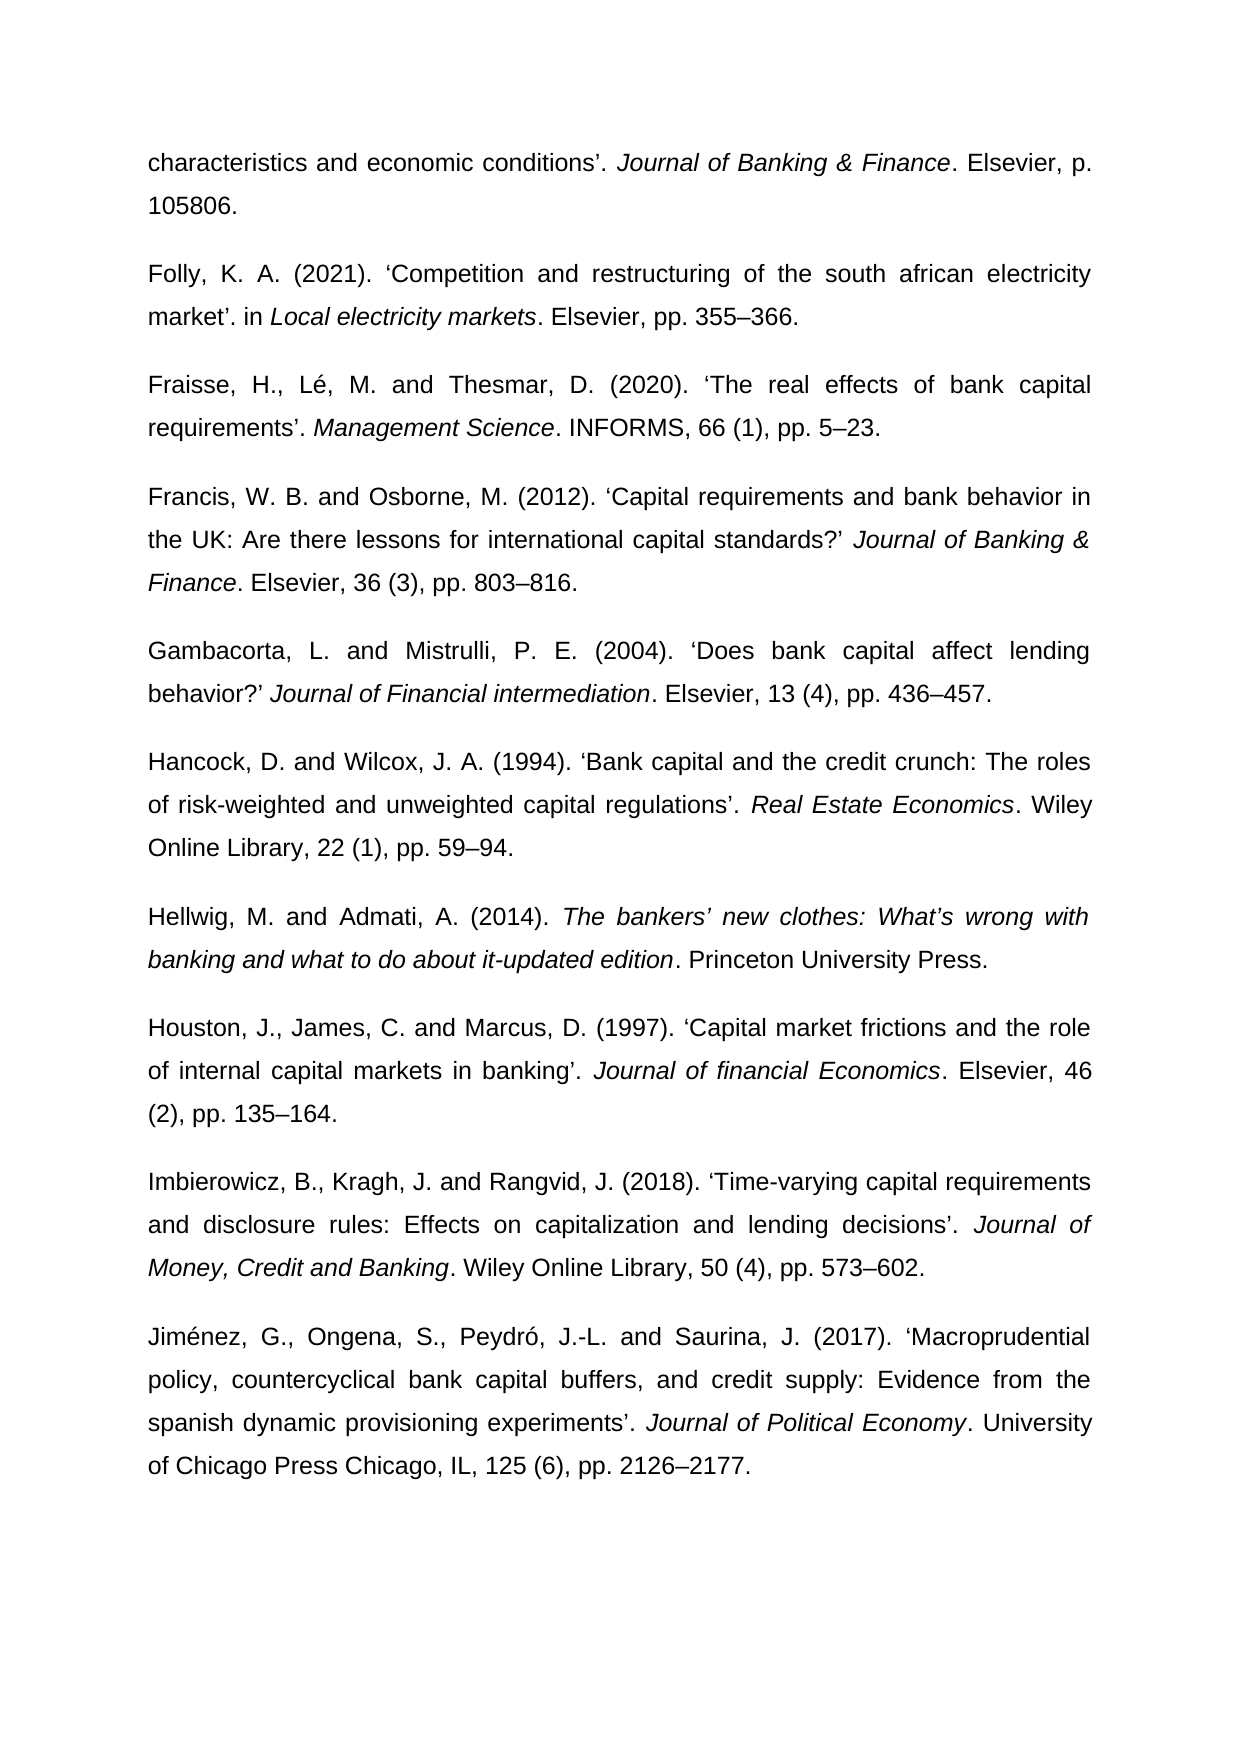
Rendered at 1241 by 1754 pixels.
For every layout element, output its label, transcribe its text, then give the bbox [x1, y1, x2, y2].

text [148, 148, 1092, 219]
text Imbierowicz, B., Kragh, J. and Rangvid, J. (2018). ‘Time-varying capital requirements and disclosure rules: Effects on capitalization and lending decisions’. Journal of Money, Credit and Banking. Wiley Online Library, 50 (4), pp. 573–602. [148, 1167, 1092, 1282]
text Folly, K. A. (2021). ‘Competition and restructuring of the south african electricity market’. in Local electricity markets. Elsevier, pp. 355–366. [148, 259, 1092, 331]
text Jiménez, G., Ongena, S., Peydró, J.-L. and Saurina, J. (2017). ‘Macroprudential policy, countercyclical bank capital buffers, and credit supply: Evidence from the spanish dynamic provisioning experiments’. Journal of Political Economy. University of Chicago Press Chicago, IL, 125 (6), pp. 2126–2177. [148, 1321, 1092, 1479]
text Houston, J., James, C. and Marcus, D. (1997). ‘Capital market frictions and the role of internal capital markets in banking’. Journal of financial Economics. Elsevier, 46 (2), pp. 135–164. [148, 1013, 1092, 1128]
text Francis, W. B. and Osborne, M. (2012). ‘Capital requirements and bank behavior in the UK: Are there lessons for international capital standards?’ Journal of Banking & Finance. Elsevier, 36 (3), pp. 803–816. [148, 481, 1092, 596]
text Hancock, D. and Wilcox, J. A. (1994). ‘Bank capital and the credit crunch: The roles of risk-weighted and unweighted capital regulations’. Real Estate Economics. Wiley Online Library, 22 (1), pp. 59–94. [148, 747, 1092, 862]
text Hellwig, M. and Admati, A. (2014). The bankers’ new clothes: What’s wrong with banking and what to do about it-updated edition. Princeton University Press. [148, 901, 1092, 973]
text Fraisse, H., Lé, M. and Thesmar, D. (2020). ‘The real effects of bank capital requirements’. Management Science. INFORMS, 66 (1), pp. 5–23. [148, 370, 1092, 442]
text Gambacorta, L. and Mistrulli, P. E. (2004). ‘Does bank capital affect lending behavior?’ Journal of Financial intermediation. Elsevier, 13 (4), pp. 436–457. [148, 636, 1092, 708]
